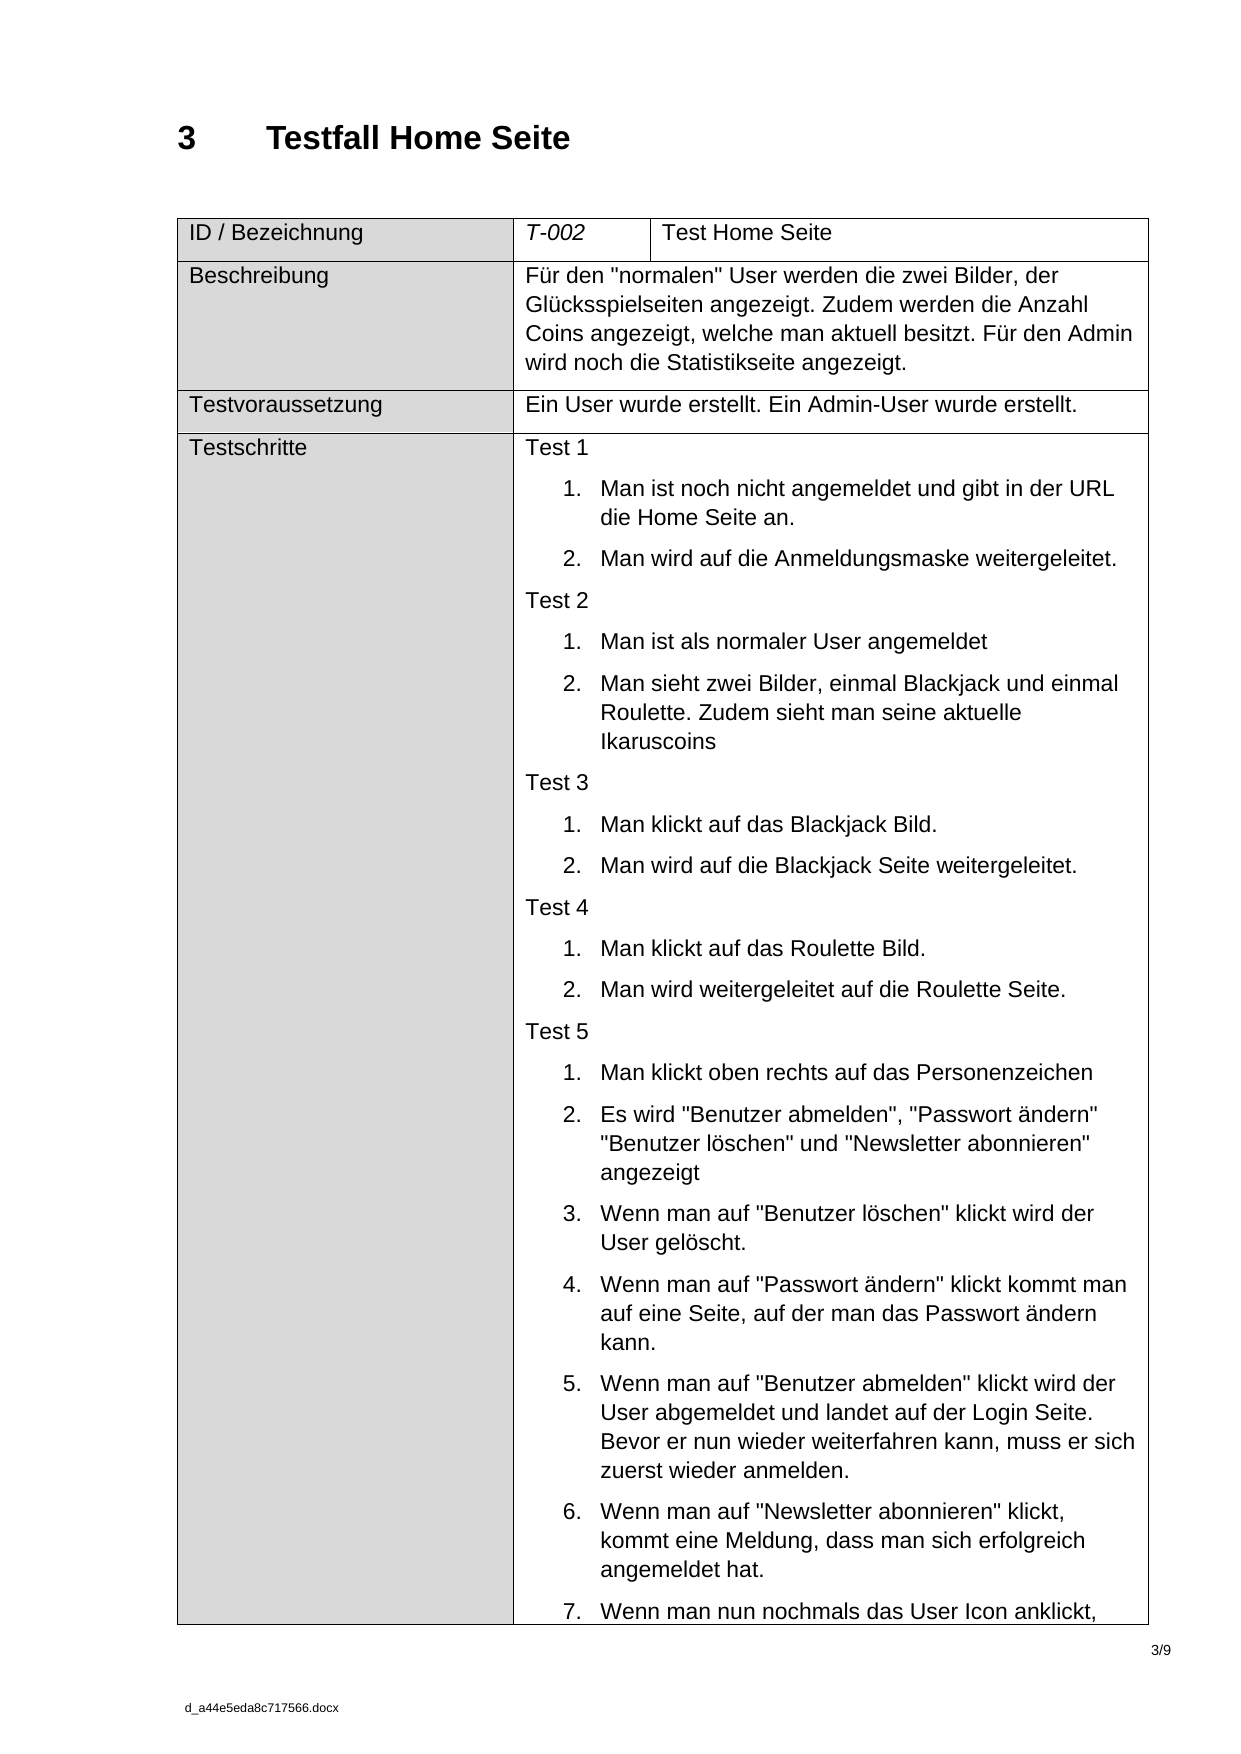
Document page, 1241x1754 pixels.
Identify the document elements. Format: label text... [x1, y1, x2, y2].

table_cell Ein User wurde erstellt. Ein Admin-User wurde erstellt. [514, 391, 1148, 432]
table_header Test Home Seite [651, 219, 1148, 261]
table_cell Für den "normalen" User werden die zwei Bilder, der Glücksspielseiten angezeigt. Zudem werden die Anzahl Coins angezeigt, welche man aktuell besitzt. Für den Admin wird noch die Statistikseite angezeigt. [514, 262, 1148, 390]
table_header ID / Bezeichnung [178, 219, 513, 261]
table_cell Testvoraussetzung [178, 391, 513, 432]
table_cell Beschreibung [178, 262, 513, 390]
subtitle Testfall Home Seite [177, 118, 1122, 157]
table_cell Testschritte [178, 434, 513, 1624]
table_header T-002 [514, 219, 650, 261]
